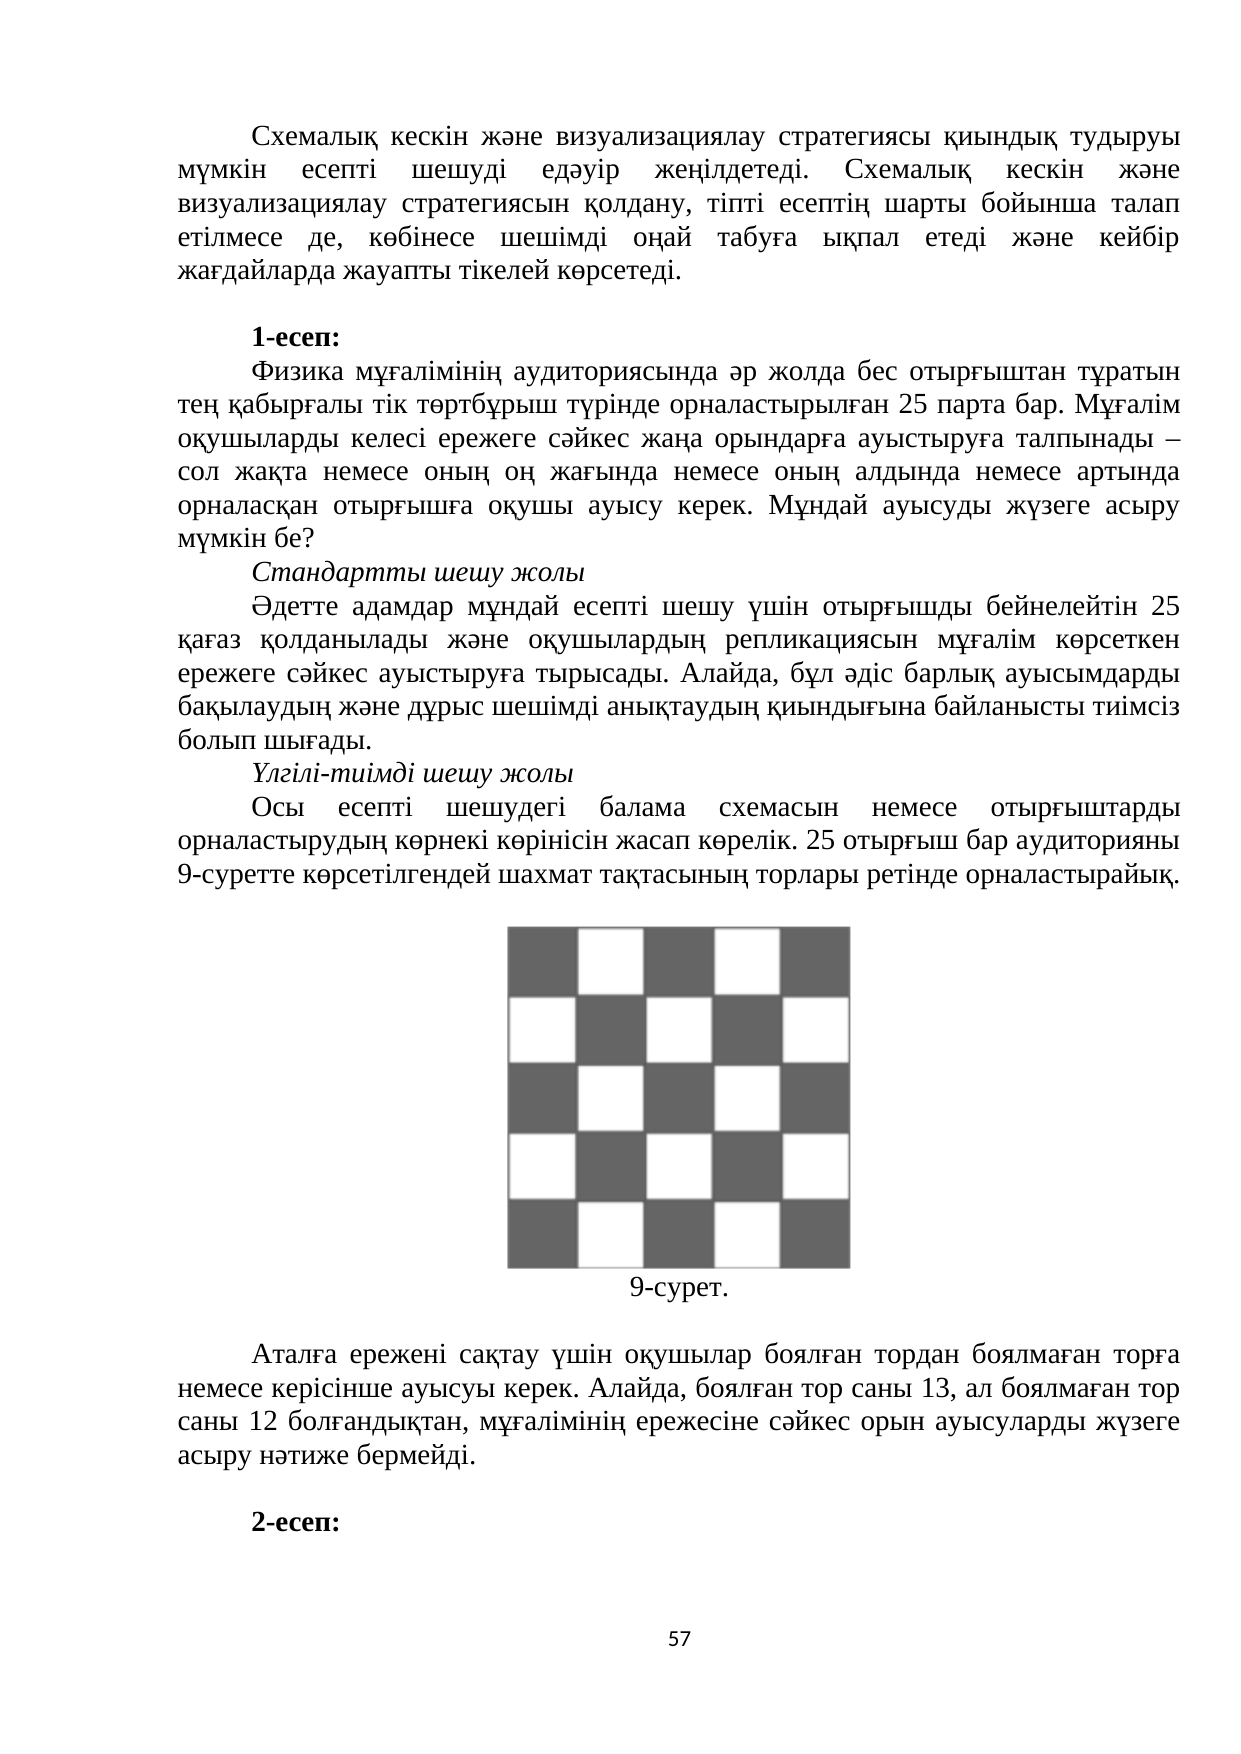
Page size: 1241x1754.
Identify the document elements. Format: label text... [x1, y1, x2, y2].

text Схемалық кескін және визуализациялау стратегиясы қиындық тудыруы мүмкін есепті шешуді едәуір жеңілдетеді. Схемалық кескін және визуализациялау стратегиясын қолдану, тіпті есептің шарты бойынша талап етілмесе де, көбінесе шешімді оңай табуға ықпал етеді және кейбір жағдайларда жауапты тікелей көрсетеді. [177, 118, 1181, 286]
text Үлгілі-тиімді шешу жолы [177, 755, 1181, 789]
text Аталға ережені сақтау үшін оқушылар боялған тордан боялмаған торға немесе керісінше ауысуы керек. Алайда, боялған тор саны 13, ал боялмаған тор саны 12 болғандықтан, мұғалімінің ережесіне сәйкес орын ауысуларды жүзеге асыру нәтиже бермейді. [177, 1336, 1181, 1471]
text Физика мұғалімінің аудиториясында әр жолда бес отырғыштан тұратын тең қабырғалы тік төртбұрыш түрінде орналастырылған 25 парта бар. Мұғалім оқушыларды келесі ережеге сәйкес жаңа орындарға ауыстыруға талпынады – сол жақта немесе оның оң жағында немесе оның алдында немесе артында орналасқан отырғышға оқушы ауысу керек. Мұндай ауысуды жүзеге асыру мүмкін бе? [177, 353, 1181, 554]
picture [500, 923, 858, 1270]
text 9-сурет. [177, 1269, 1181, 1303]
text Әдетте адамдар мұндай есепті шешу үшін отырғышды бейнелейтін 25 қағаз қолданылады және оқушылардың репликациясын мұғалім көрсеткен ережеге сәйкес ауыстыруға тырысады. Алайда, бұл әдіс барлық ауысымдарды бақылаудың және дұрыс шешімді анықтаудың қиындығына байланысты тиімсіз болып шығады. [177, 588, 1181, 755]
text Осы есепті шешудегі балама схемасын немесе отырғыштарды орналастырудың көрнекі көрінісін жасап көрелік. 25 отырғыш бар аудиторияны 9-суретте көрсетілгендей шахмат тақтасының торлары ретінде орналастырайық. [177, 789, 1181, 889]
text Стандартты шешу жолы [177, 554, 1181, 588]
text 1-есеп: [177, 319, 1181, 353]
text 2-есеп: [177, 1504, 1181, 1538]
